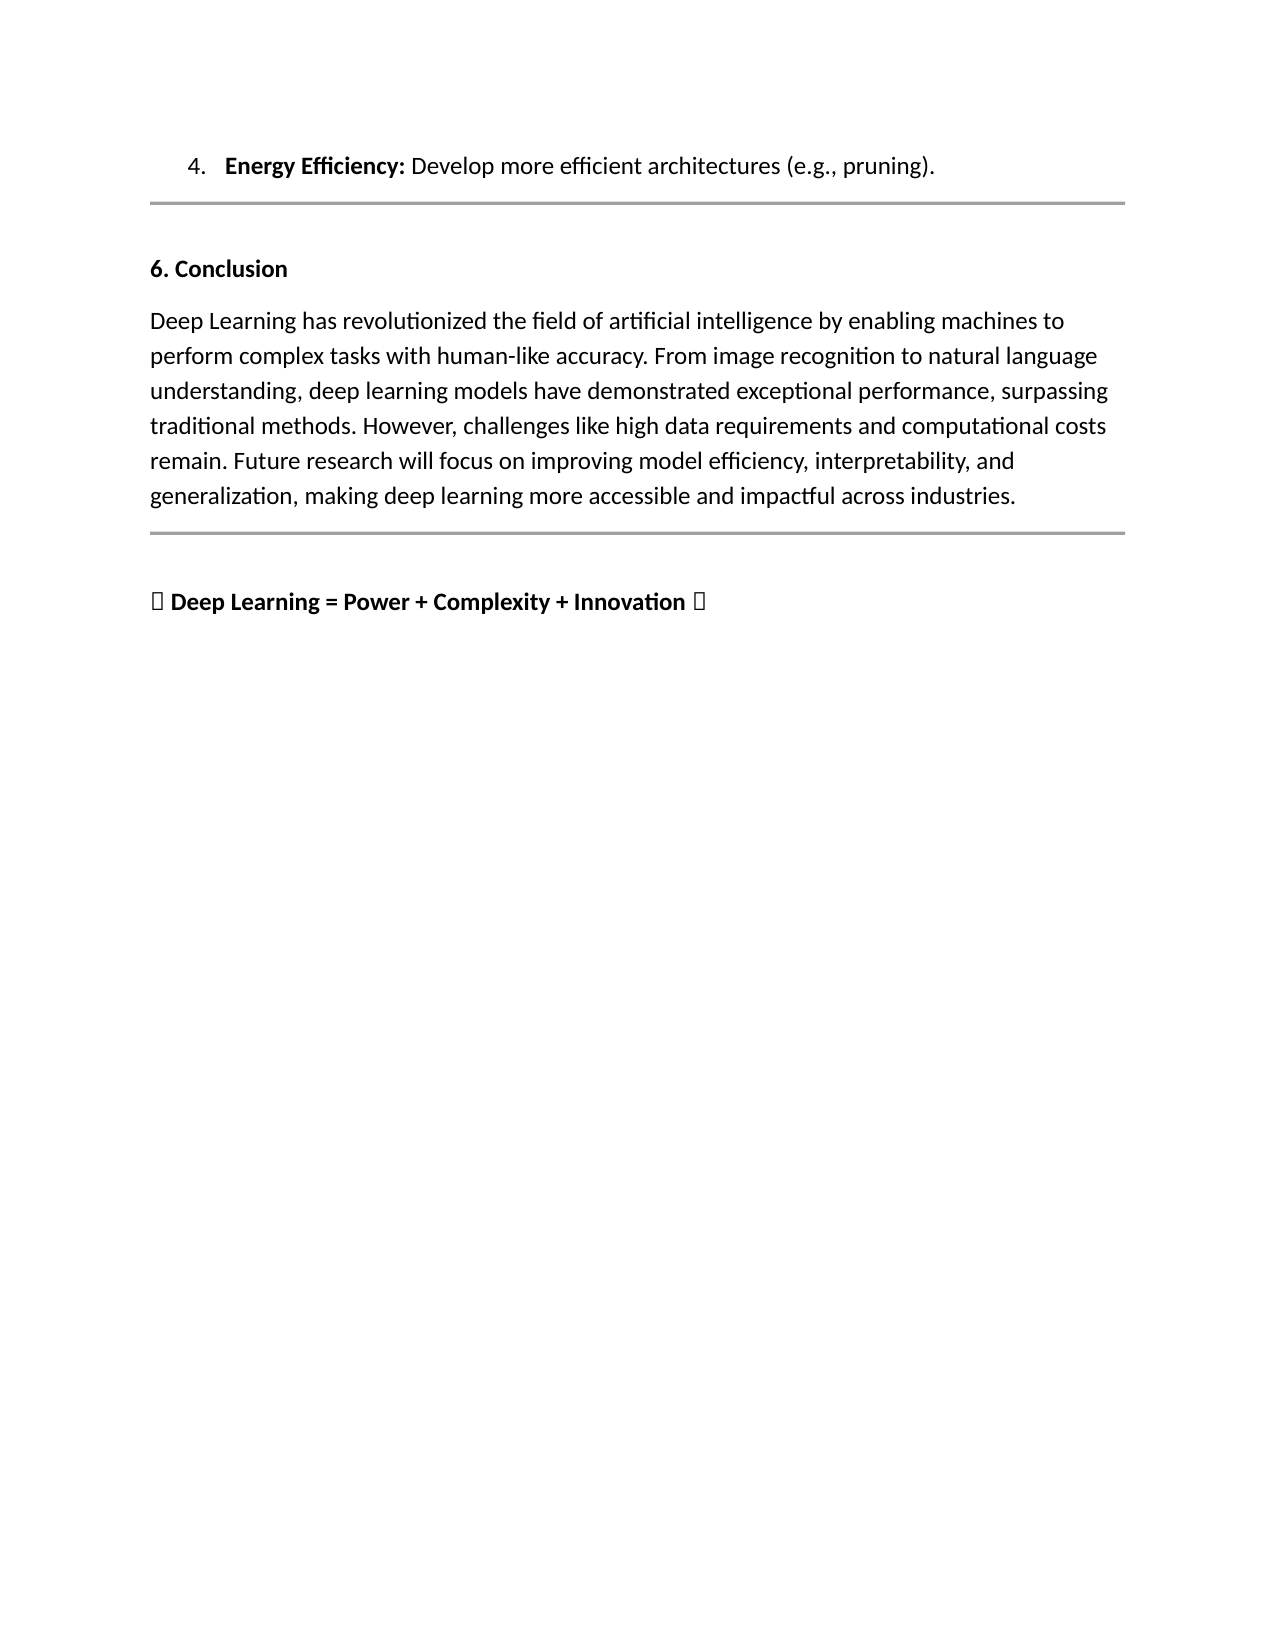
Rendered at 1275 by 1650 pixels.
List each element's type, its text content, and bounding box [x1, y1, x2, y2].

text 6. Conclusion [150, 253, 1125, 284]
list Energy Efficiency: Develop more efficient architectures (e.g., pruning). [187, 150, 1125, 181]
text ✅ Deep Learning = Power + Complexity + Innovation 🚀 [150, 583, 1125, 617]
text Deep Learning has revolutionized the field of artificial intelligence by enabling machines to perform complex tasks with human-like accuracy. From image recognition to natural language understanding, deep learning models have demonstrated exceptional performance, surpassing traditional methods. However, challenges like high data requirements and computational costs remain. Future research will focus on improving model efficiency, interpretability, and generalization, making deep learning more accessible and impactful across industries. [150, 305, 1125, 511]
